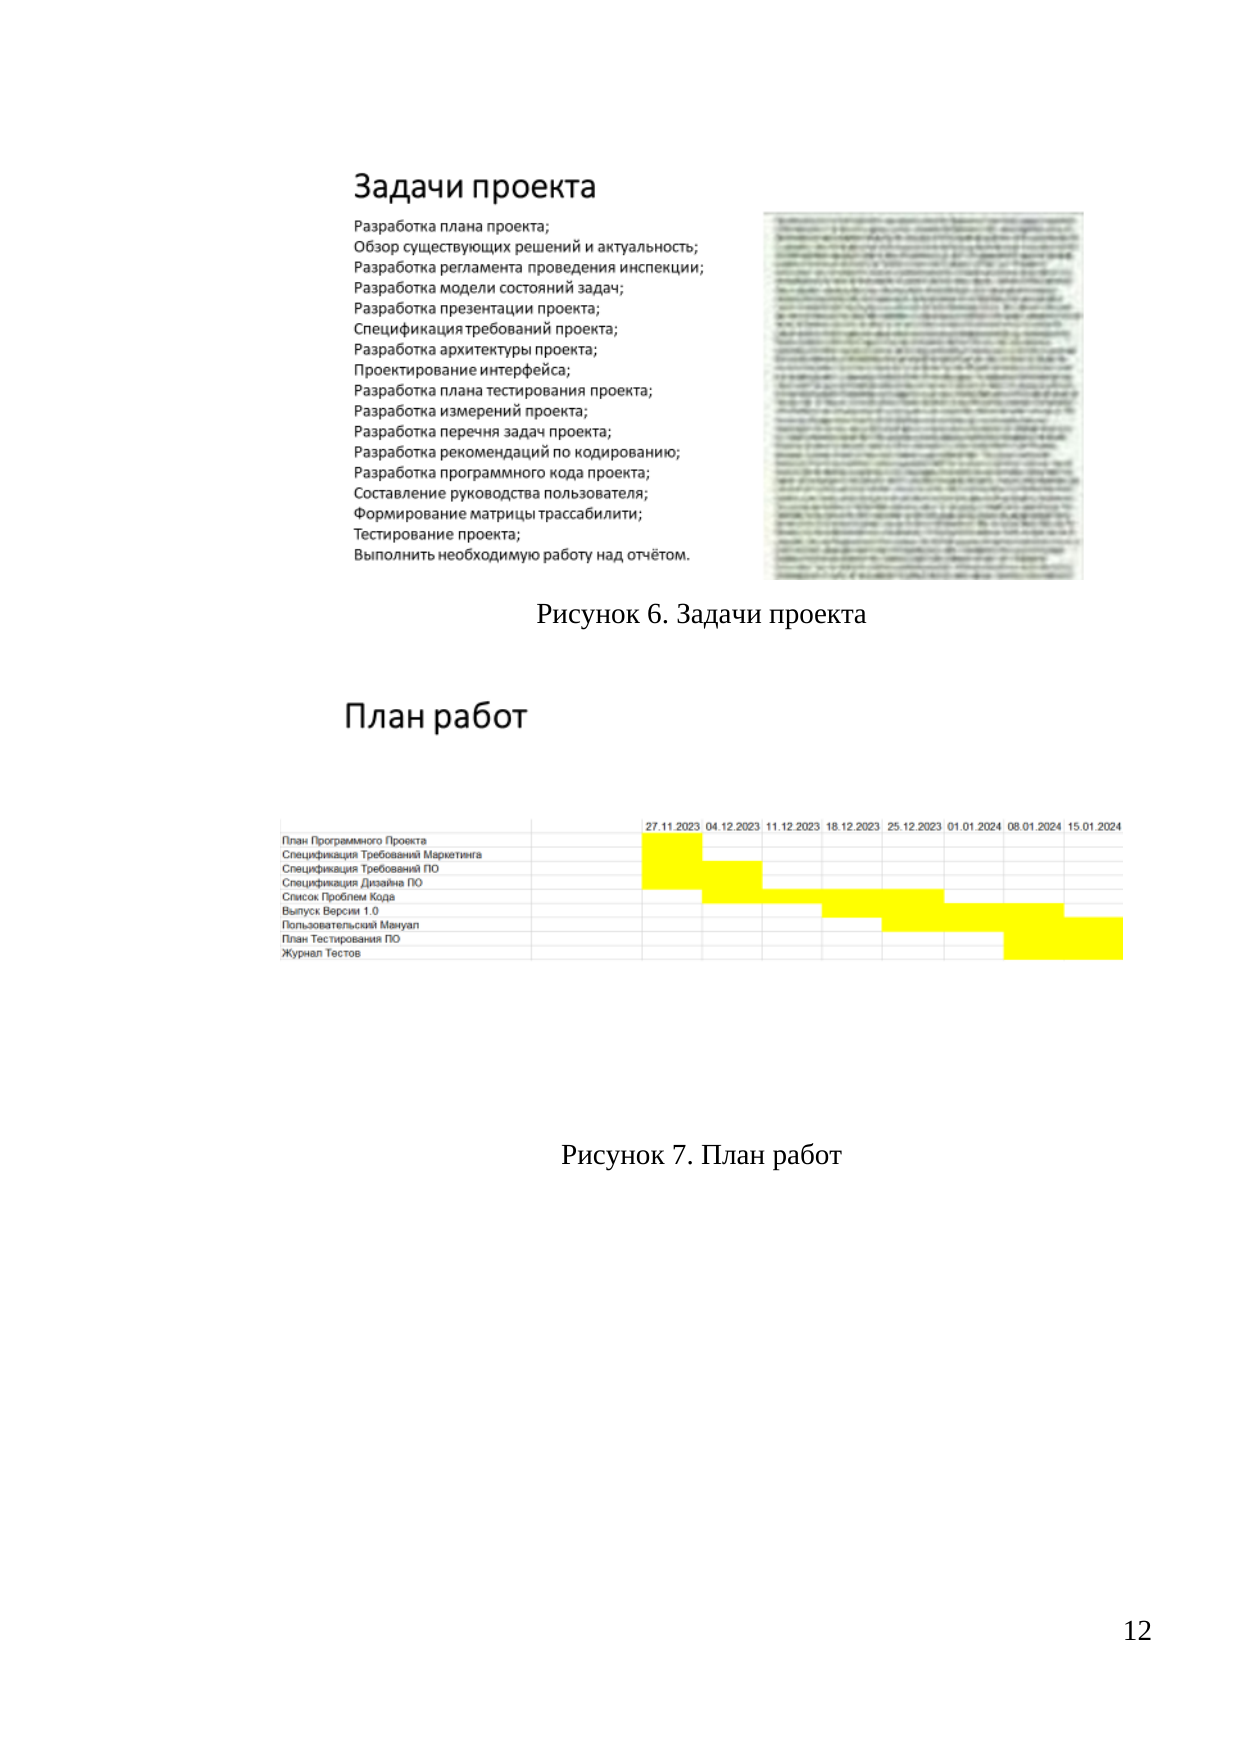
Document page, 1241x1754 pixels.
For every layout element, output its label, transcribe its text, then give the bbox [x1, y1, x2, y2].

text Рисунок 6. Задачи проекта [177, 596, 1152, 629]
picture [291, 118, 1112, 580]
picture [280, 646, 1123, 1121]
text Рисунок 7. План работ [177, 1137, 1152, 1171]
